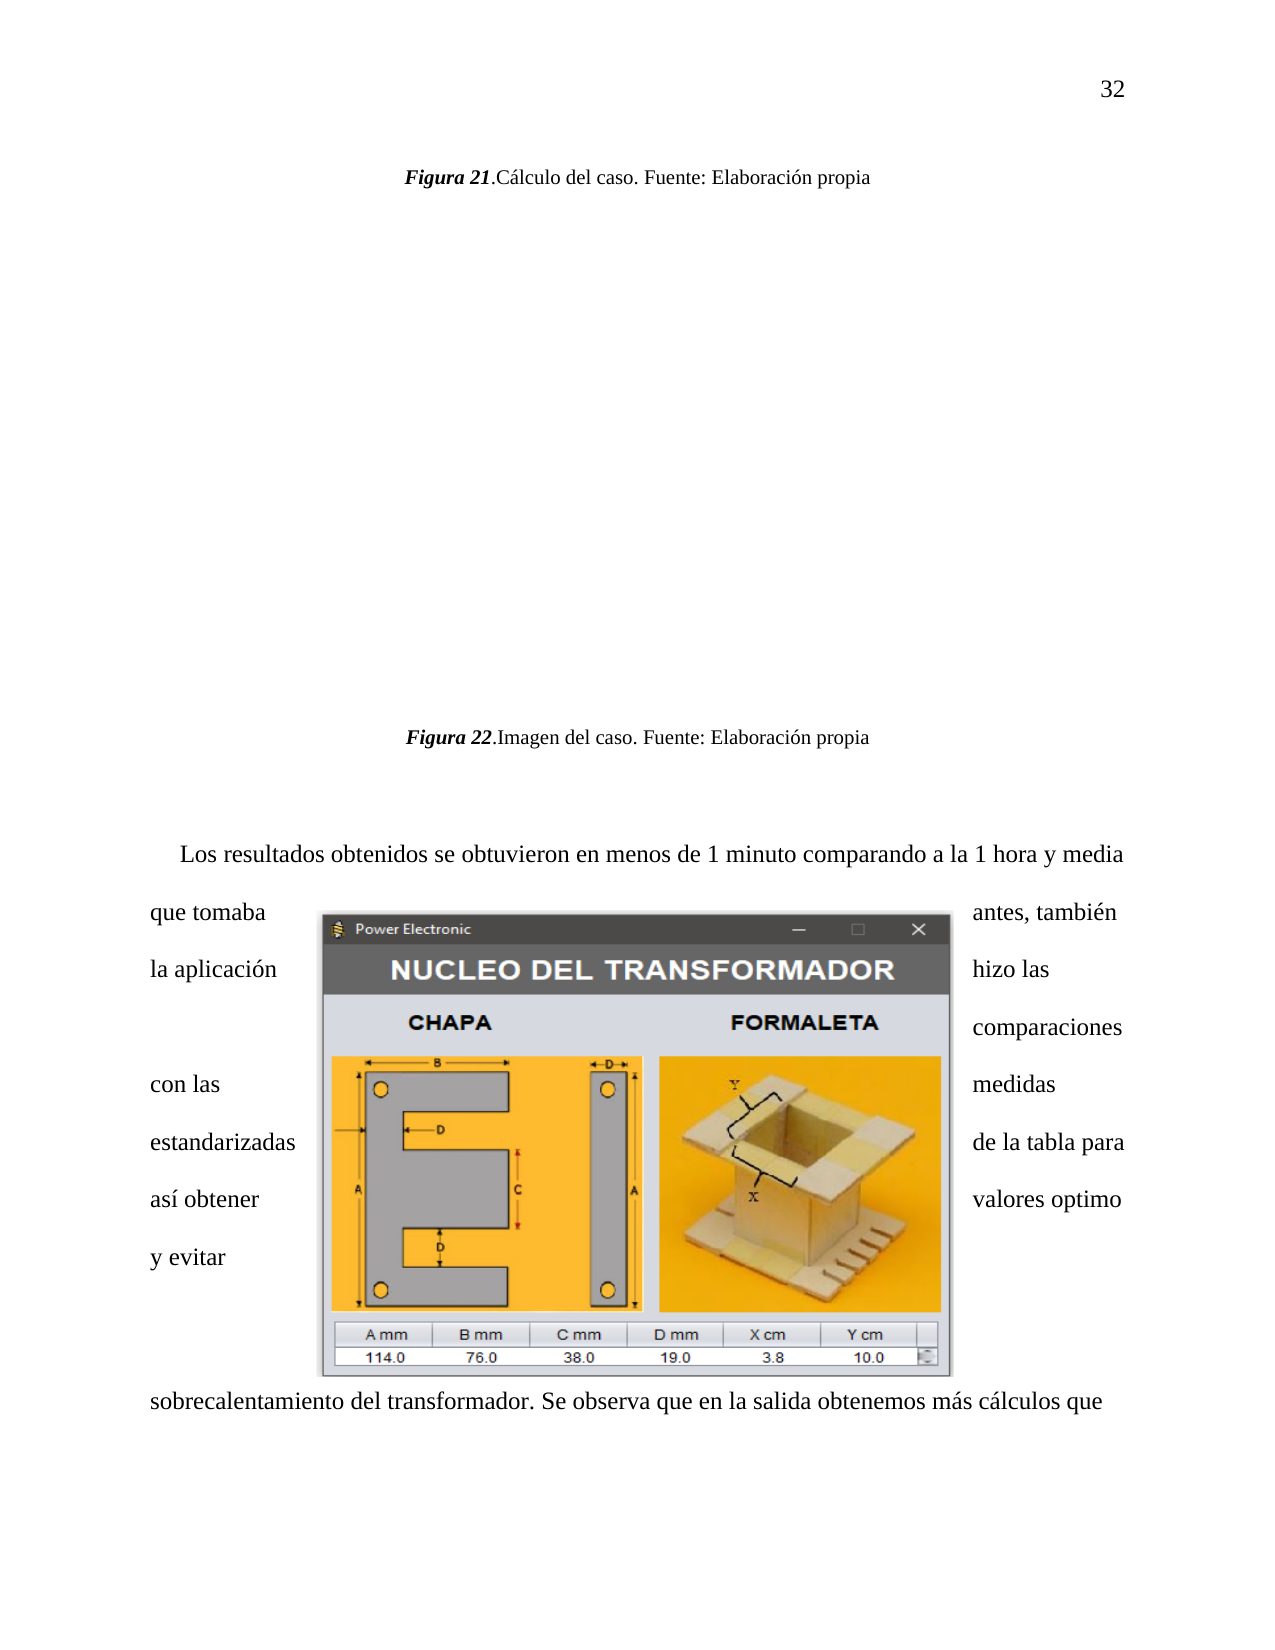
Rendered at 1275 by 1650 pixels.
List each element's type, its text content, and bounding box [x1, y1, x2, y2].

text Figura 21.Cálculo del caso. Fuente: Elaboración propia [150, 165, 1125, 189]
picture [316, 910, 954, 1377]
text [150, 839, 1125, 1414]
text Figura 22.Imagen del caso. Fuente: Elaboración propia [150, 724, 1125, 749]
